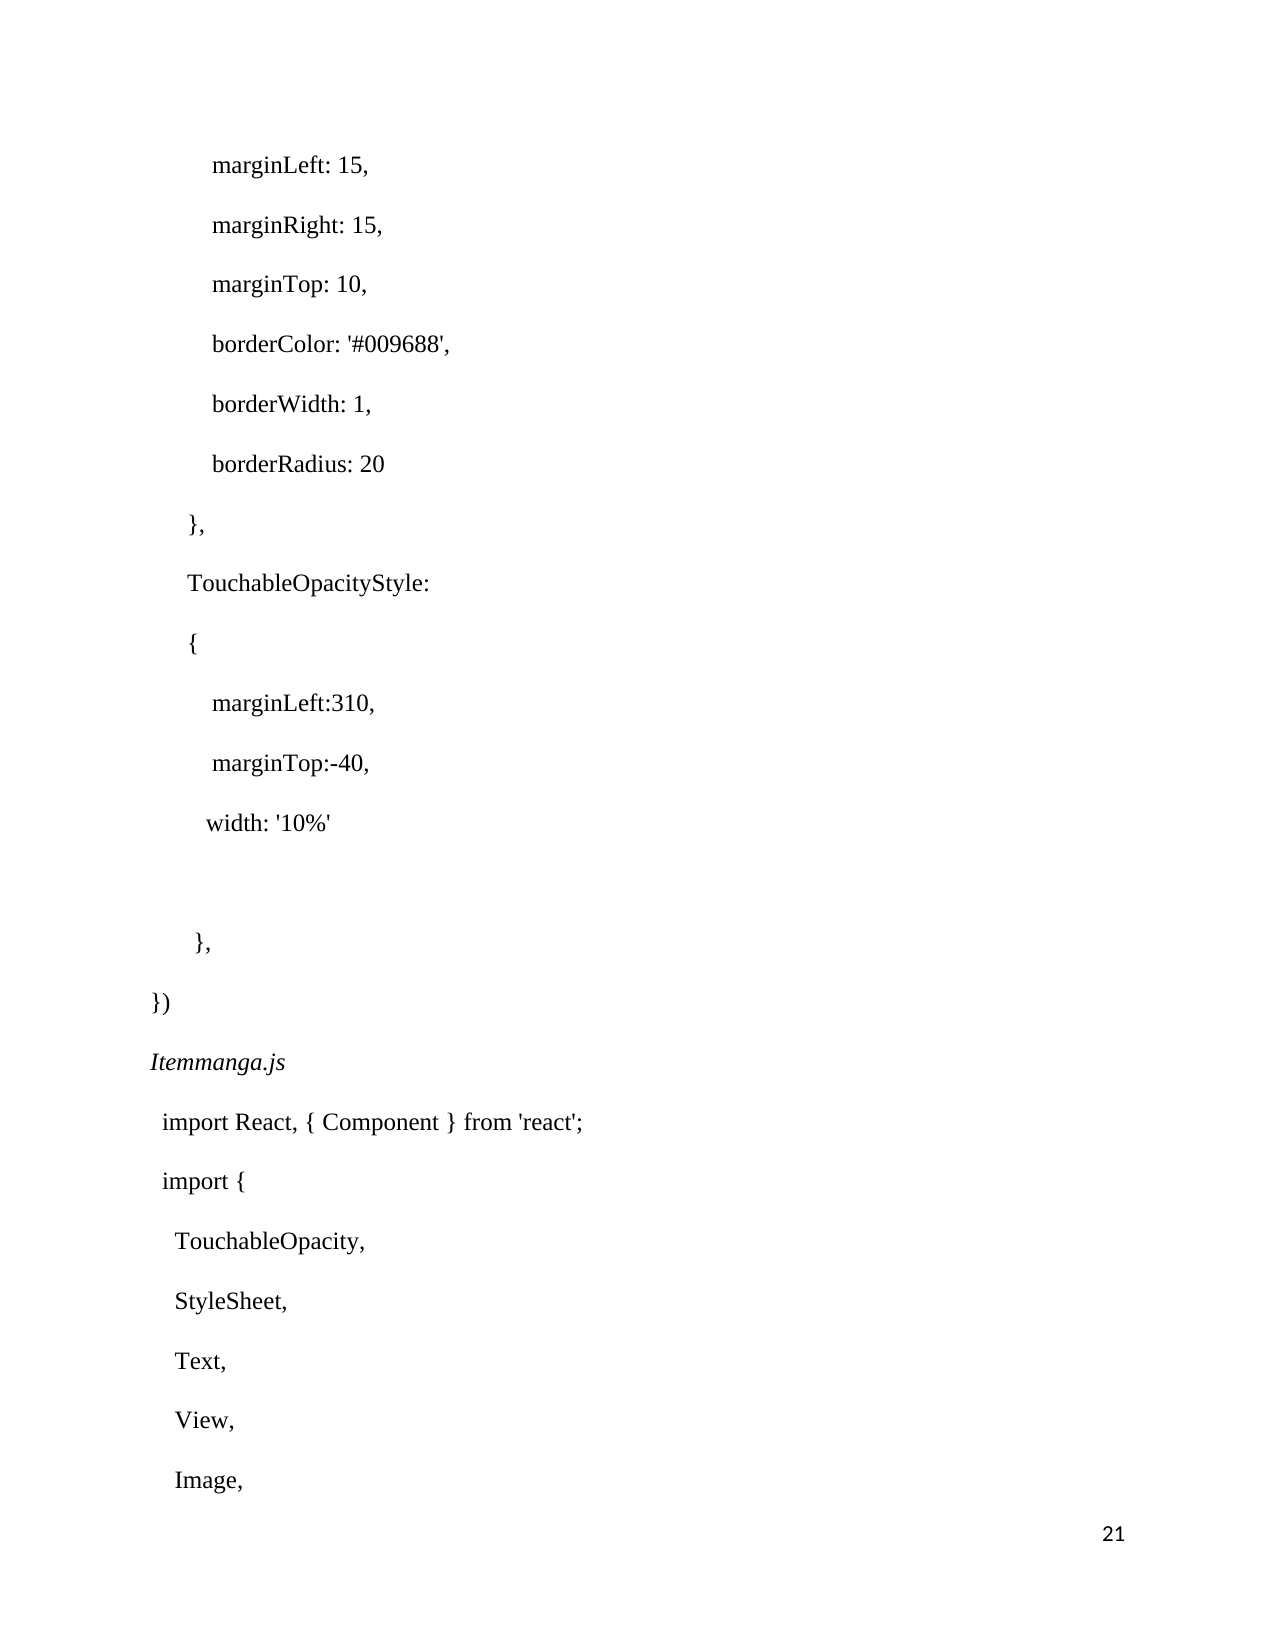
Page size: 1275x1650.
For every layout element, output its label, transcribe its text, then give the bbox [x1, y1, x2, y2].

list marginTop: 10, [162, 269, 1125, 298]
list import React, { Component } from 'react'; [162, 1107, 1125, 1135]
list TouchableOpacityStyle: [162, 568, 1125, 597]
list marginTop:-40, [162, 748, 1125, 777]
list { [162, 628, 1125, 657]
list View, [162, 1406, 1125, 1434]
list Text, [162, 1346, 1125, 1374]
list StyleSheet, [162, 1286, 1125, 1315]
list }, [162, 509, 1125, 537]
list TouchableOpacity, [162, 1226, 1125, 1255]
list }, [162, 927, 1125, 956]
list width: '10%' [162, 808, 1125, 836]
list marginLeft:310, [162, 688, 1125, 717]
list marginLeft: 15, [162, 150, 1125, 179]
list import { [162, 1166, 1125, 1195]
list borderColor: '#009688', [162, 329, 1125, 358]
list borderRadius: 20 [162, 449, 1125, 478]
list Image, [162, 1465, 1125, 1494]
list borderWidth: 1, [162, 389, 1125, 418]
list }) [150, 987, 1125, 1016]
list marginRight: 15, [162, 210, 1125, 238]
list Itemmanga.js [150, 1047, 1125, 1076]
